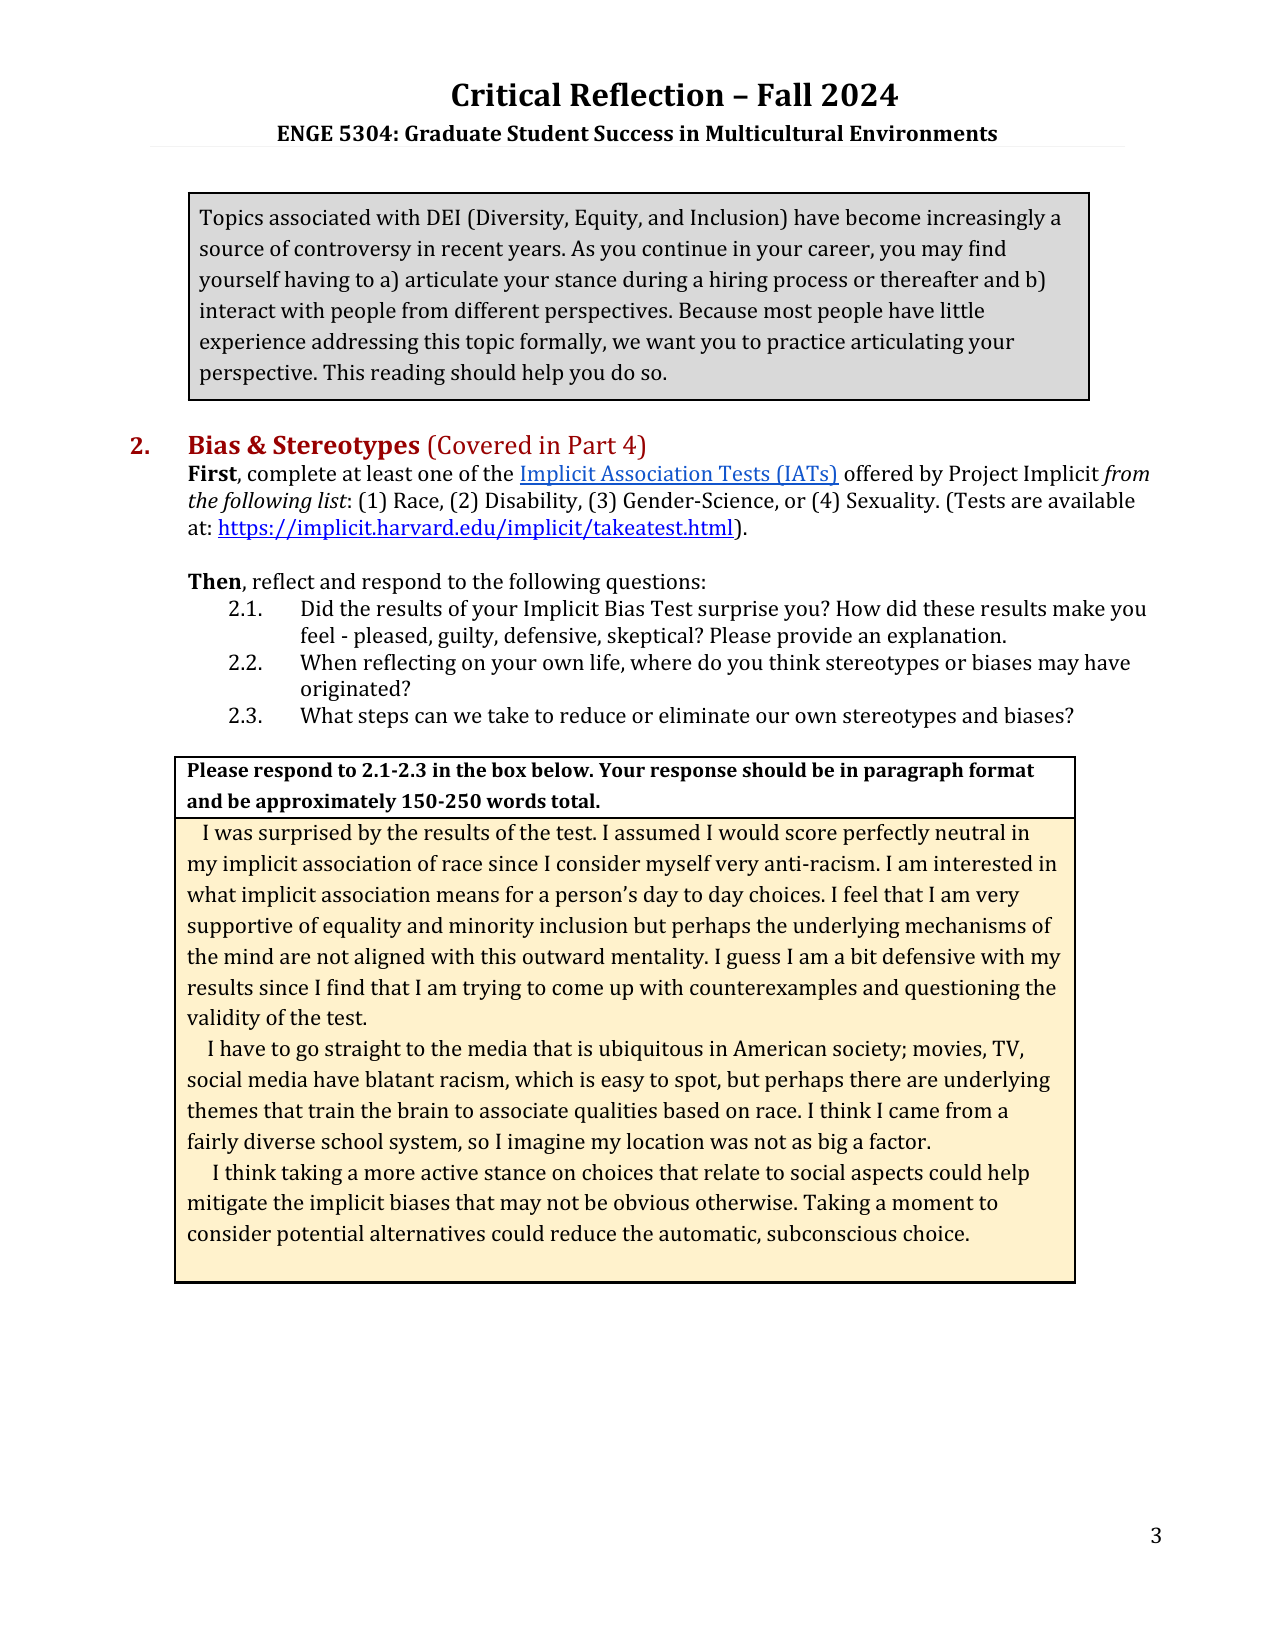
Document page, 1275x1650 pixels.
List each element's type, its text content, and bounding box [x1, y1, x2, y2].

table_cell I was surprised by the results of the test. I assumed I would score perfectly neutral in my implicit association of race since I consider myself very anti-racism. I am interested in what implicit association means for a person’s day to day choices. I feel that I am very supportive of equality and minority inclusion but perhaps the underlying mechanisms of the mind are not aligned with this outward mentality. I guess I am a bit defensive with my results since I find that I am trying to come up with counterexamples and questioning the validity of the test. I have to go straight to the media that is ubiquitous in American society; movies, TV, social media have blatant racism, which is easy to spot, but perhaps there are underlying themes that train the brain to associate qualities based on race. I think I came from a fairly diverse school system, so I imagine my location was not as big a factor. I think taking a more active stance on choices that relate to social aspects could help mitigate the implicit biases that may not be obvious otherwise. Taking a moment to consider potential alternatives could reduce the automatic, subconscious choice. [176, 819, 1074, 1281]
list Did the results of your Implicit Bias Test surprise you? How did these results make you feel - pleased, guilty, defensive, skeptical? Please provide an explanation. [262, 594, 1162, 648]
list When reflecting on your own life, where do you think stereotypes or biases may have originated? [262, 648, 1162, 702]
list What steps can we take to reduce or eliminate our own stereotypes and biases? [262, 702, 1162, 729]
text Then, reflect and respond to the following questions: [187, 568, 1162, 594]
list Bias & Stereotypes (Covered in Part 4) [150, 428, 1162, 460]
table_header Please respond to 2.1-2.3 in the box below. Your response should be in paragraph format and be approximately 150-250 words total. [176, 758, 1074, 817]
text First, complete at least one of the Implicit Association Tests (IATs) offered by Project Implicit from the following list: (1) Race, (2) Disability, (3) Gender-Science, or (4) Sexuality. (Tests are available at: https://implicit.harvard.edu/implicit/takeatest.html). [187, 460, 1162, 541]
table_cell Topics associated with DEI (Diversity, Equity, and Inclusion) have become increasingly a source of controversy in recent years. As you continue in your career, you may find yourself having to a) articulate your stance during a hiring process or thereafter and b) interact with people from different perspectives. Because most people have little experience addressing this topic formally, we want you to practice articulating your perspective. This reading should help you do so. [190, 194, 1088, 399]
